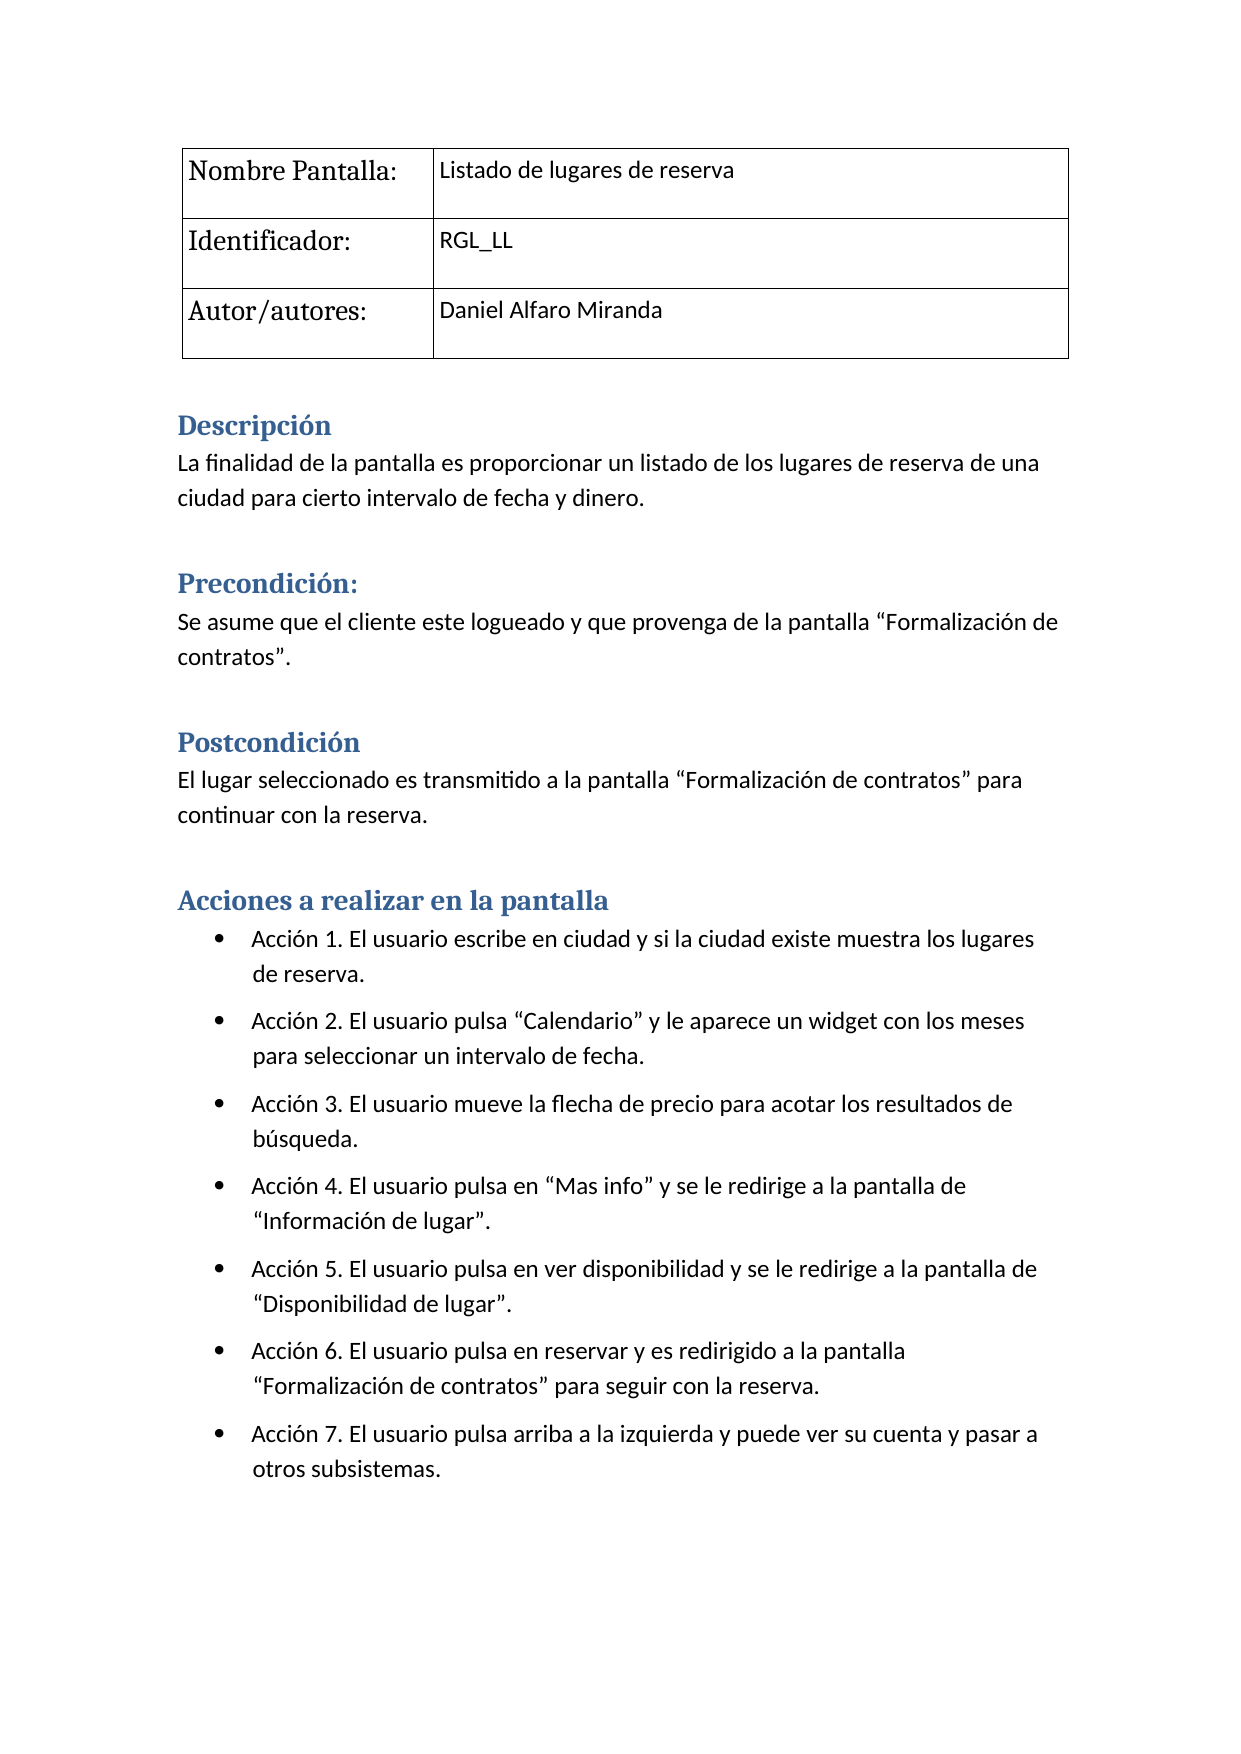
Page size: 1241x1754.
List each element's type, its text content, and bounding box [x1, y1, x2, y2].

list Acción 7. El usuario pulsa arriba a la izquierda y puede ver su cuenta y pasar a otros subsistemas. [215, 1418, 1063, 1483]
text Precondición: [177, 567, 1063, 601]
text Se asume que el cliente este logueado y que provenga de la pantalla “Formalización de contratos”. [177, 606, 1063, 671]
list Acción 4. El usuario pulsa en “Mas info” y se le redirige a la pantalla de “Información de lugar”. [215, 1170, 1063, 1236]
table_header Listado de lugares de reserva [434, 149, 1068, 218]
list Acción 6. El usuario pulsa en reservar y es redirigido a la pantalla “Formalización de contratos” para seguir con la reserva. [215, 1335, 1063, 1401]
text Postcondición [177, 726, 1063, 759]
table_cell Autor/autores: [183, 289, 433, 358]
list Acción 5. El usuario pulsa en ver disponibilidad y se le redirige a la pantalla de “Disponibilidad de lugar”. [215, 1253, 1063, 1318]
list Acción 3. El usuario mueve la flecha de precio para acotar los resultados de búsqueda. [215, 1088, 1063, 1153]
list Acción 2. El usuario pulsa “Calendario” y le aparece un widget con los meses para seleccionar un intervalo de fecha. [215, 1005, 1063, 1071]
table_header Nombre Pantalla: [183, 149, 433, 218]
text El lugar seleccionado es transmitido a la pantalla “Formalización de contratos” para continuar con la reserva. [177, 764, 1063, 830]
list Acción 1. El usuario escribe en ciudad y si la ciudad existe muestra los lugares de reserva. [215, 923, 1063, 988]
text La finalidad de la pantalla es proporcionar un listado de los lugares de reserva de una ciudad para cierto intervalo de fecha y dinero. [177, 447, 1063, 513]
table_cell RGL_LL [434, 219, 1068, 288]
table_cell Daniel Alfaro Miranda [434, 289, 1068, 358]
table_cell Identificador: [183, 219, 433, 288]
text Descripción [177, 409, 1063, 442]
text Acciones a realizar en la pantalla [177, 884, 1063, 918]
